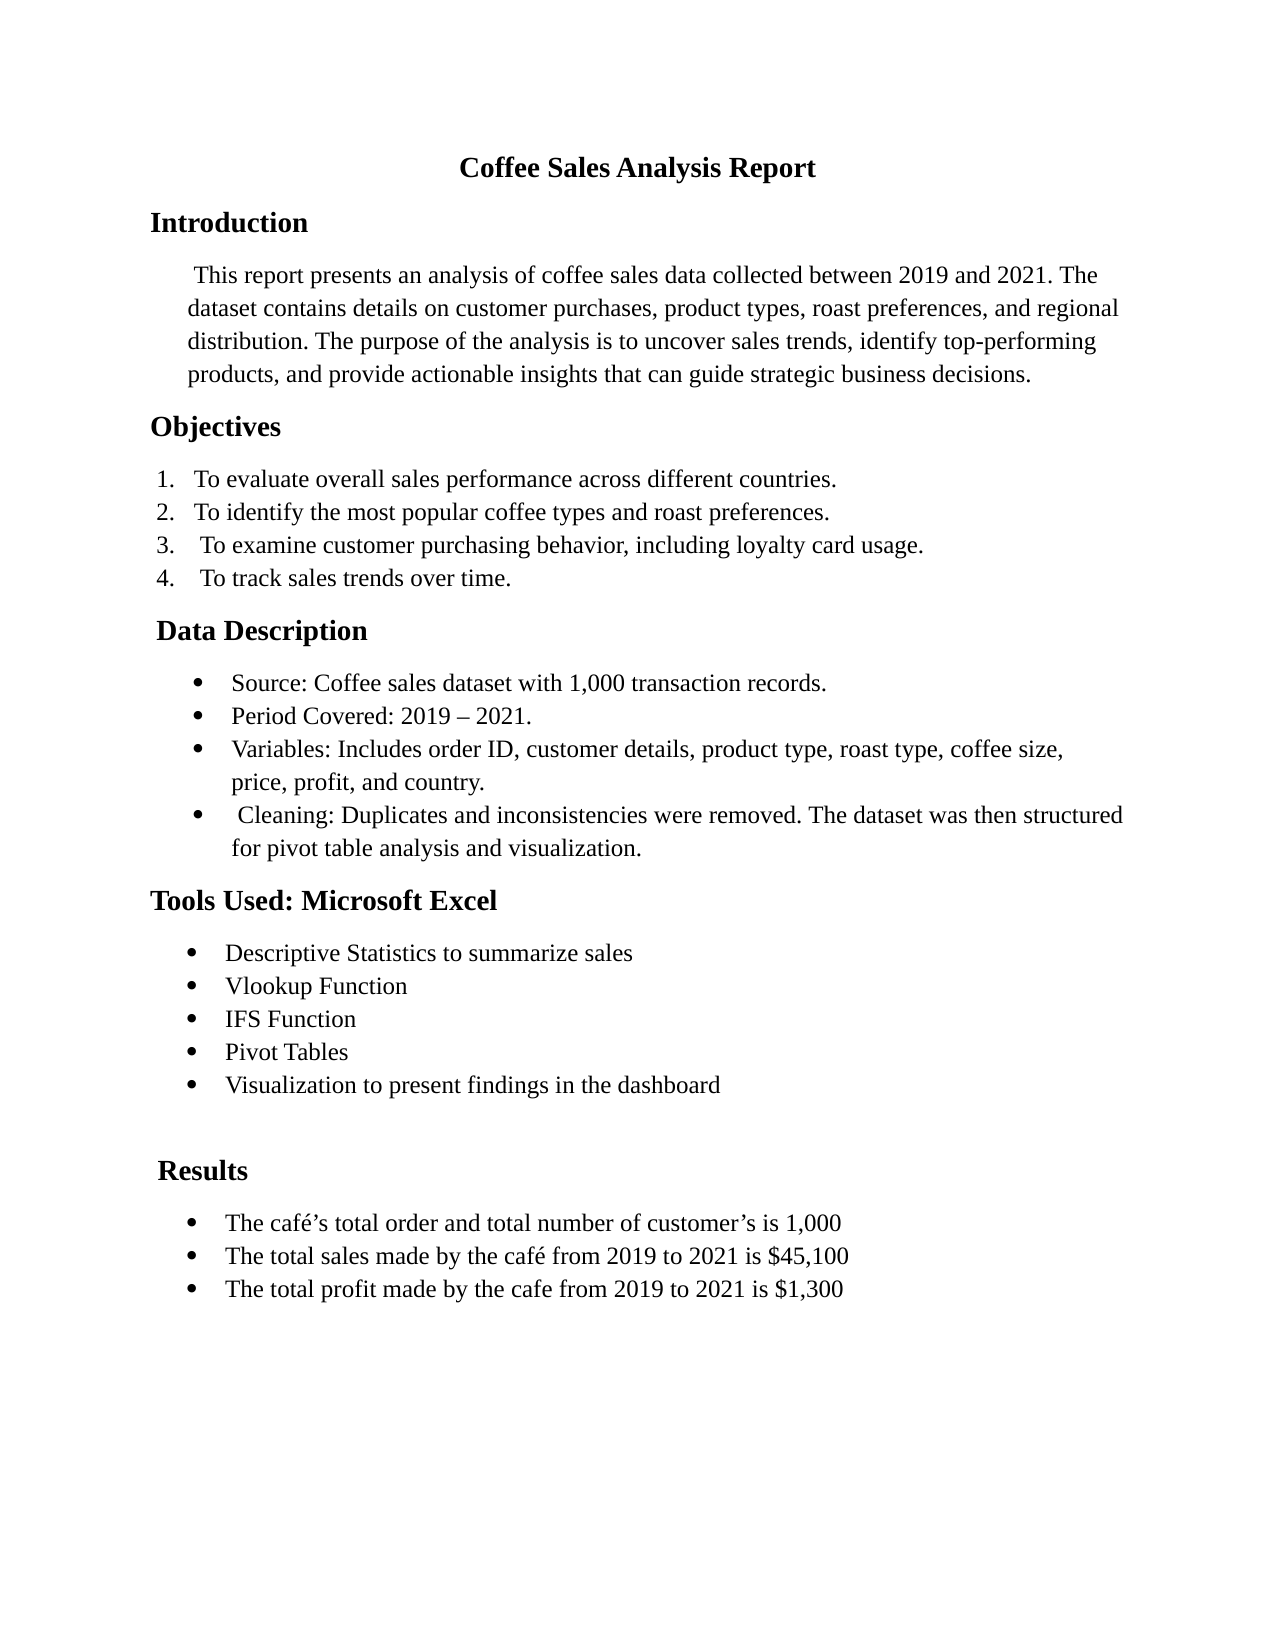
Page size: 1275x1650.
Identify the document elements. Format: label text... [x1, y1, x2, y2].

text Tools Used: Microsoft Excel [150, 883, 1125, 917]
text Objectives [150, 409, 1125, 443]
list IFS Function [187, 1004, 1125, 1033]
text Introduction [150, 205, 1125, 239]
list Source: Coffee sales dataset with 1,000 transaction records. [194, 668, 1125, 697]
list To evaluate overall sales performance across different countries. [156, 464, 1125, 493]
text Results [150, 1153, 1125, 1187]
list The café’s total order and total number of customer’s is 1,000 [187, 1208, 1125, 1237]
list Variables: Includes order ID, customer details, product type, roast type, coffee size, price, profit, and country. [194, 734, 1125, 796]
list The total sales made by the café from 2019 to 2021 is $45,100 [187, 1241, 1125, 1270]
list To identify the most popular coffee types and roast preferences. [156, 497, 1125, 526]
text This report presents an analysis of coffee sales data collected between 2019 and 2021. The dataset contains details on customer purchases, product types, roast preferences, and regional distribution. The purpose of the analysis is to uncover sales trends, identify top-performing products, and provide actionable insights that can guide strategic business decisions. [187, 260, 1125, 388]
list The total profit made by the cafe from 2019 to 2021 is $1,300 [187, 1274, 1125, 1303]
list To examine customer purchasing behavior, including loyalty card usage. [156, 530, 1125, 559]
list Cleaning: Duplicates and inconsistencies were removed. The dataset was then structured for pivot table analysis and visualization. [194, 800, 1125, 862]
list Vlookup Function [187, 971, 1125, 1000]
list Descriptive Statistics to summarize sales [187, 938, 1125, 967]
list Visualization to present findings in the dashboard [187, 1070, 1125, 1099]
text Coffee Sales Analysis Report [150, 150, 1125, 183]
list To track sales trends over time. [156, 563, 1125, 592]
list Period Covered: 2019 – 2021. [194, 701, 1125, 730]
list Pivot Tables [187, 1037, 1125, 1066]
text Data Description [156, 613, 1125, 647]
